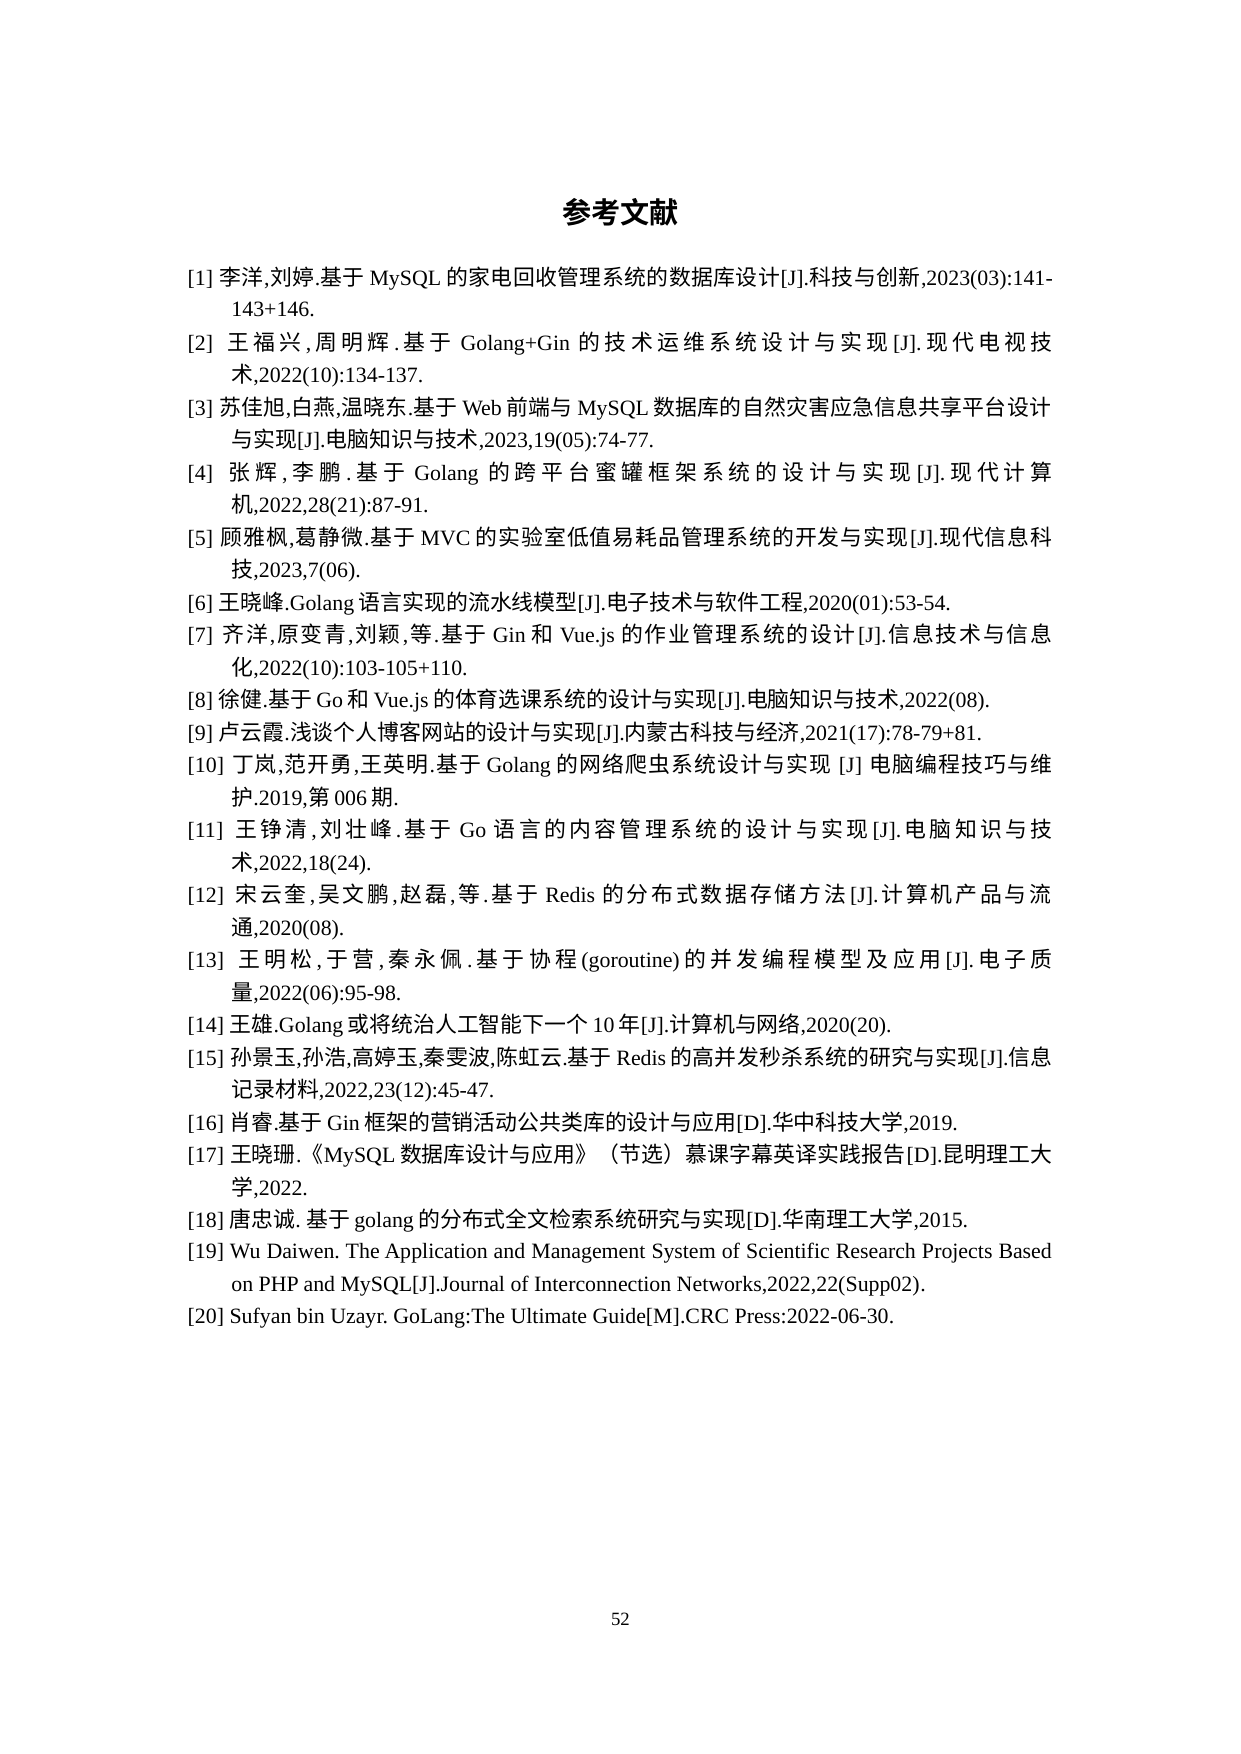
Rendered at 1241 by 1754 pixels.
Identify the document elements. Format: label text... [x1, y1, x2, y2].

text [5] 顾雅枫,葛静微.基于MVC的实验室低值易耗品管理系统的开发与实现[J].现代信息科技,2023,7(06). [187, 519, 1053, 584]
text [3] 苏佳旭,白燕,温晓东.基于Web前端与MySQL数据库的自然灾害应急信息共享平台设计与实现[J].电脑知识与技术,2023,19(05):74-77. [187, 389, 1053, 454]
text [14] 王雄.Golang或将统治人工智能下一个10年[J].计算机与网络,2020(20). [187, 1007, 1053, 1039]
text [17] 王晓珊.《MySQL数据库设计与应用》（节选）慕课字幕英译实践报告[D].昆明理工大学,2022. [187, 1137, 1053, 1202]
text [15] 孙景玉,孙浩,高婷玉,秦雯波,陈虹云.基于Redis的高并发秒杀系统的研究与实现[J].信息记录材料,2022,23(12):45-47. [187, 1039, 1053, 1104]
text [11] 王铮清,刘壮峰.基于Go语言的内容管理系统的设计与实现[J].电脑知识与技术,2022,18(24). [187, 812, 1053, 877]
text [16] 肖睿.基于Gin框架的营销活动公共类库的设计与应用[D].华中科技大学,2019. [187, 1104, 1053, 1137]
text [10] 丁岚,范开勇,王英明.基于Golang的网络爬虫系统设计与实现 [J] 电脑编程技巧与维护.2019,第006期. [187, 747, 1053, 812]
subtitle 参考文献 [187, 178, 1053, 243]
text [2] 王福兴,周明辉.基于Golang+Gin的技术运维系统设计与实现[J].现代电视技术,2022(10):134-137. [187, 324, 1053, 389]
text [6] 王晓峰.Golang语言实现的流水线模型[J].电子技术与软件工程,2020(01):53-54. [187, 584, 1053, 617]
text [12] 宋云奎,吴文鹏,赵磊,等.基于Redis的分布式数据存储方法[J].计算机产品与流通,2020(08). [187, 877, 1053, 942]
text [18] 唐忠诚. 基于golang的分布式全文检索系统研究与实现[D].华南理工大学,2015. [187, 1202, 1053, 1234]
text [7] 齐洋,原变青,刘颖,等.基于Gin和Vue.js的作业管理系统的设计[J].信息技术与信息化,2022(10):103-105+110. [187, 617, 1053, 682]
text [19] Wu Daiwen. The Application and Management System of Scientific Research Projects Based on PHP and MySQL[J].Journal of Interconnection Networks,2022,22(Supp02). [187, 1234, 1053, 1299]
text [13] 王明松,于营,秦永佩.基于协程(goroutine)的并发编程模型及应用[J].电子质量,2022(06):95-98. [187, 942, 1053, 1007]
text [20] Sufyan bin Uzayr. GoLang:The Ultimate Guide[M].CRC Press:2022-06-30. [187, 1299, 1053, 1332]
text [8] 徐健.基于Go和Vue.js的体育选课系统的设计与实现[J].电脑知识与技术,2022(08). [187, 682, 1053, 714]
text [4] 张辉,李鹏.基于Golang的跨平台蜜罐框架系统的设计与实现[J].现代计算机,2022,28(21):87-91. [187, 454, 1053, 519]
text [1] 李洋,刘婷.基于MySQL的家电回收管理系统的数据库设计[J].科技与创新,2023(03):141-143+146. [187, 259, 1053, 324]
text [9] 卢云霞.浅谈个人博客网站的设计与实现[J].内蒙古科技与经济,2021(17):78-79+81. [187, 714, 1053, 747]
